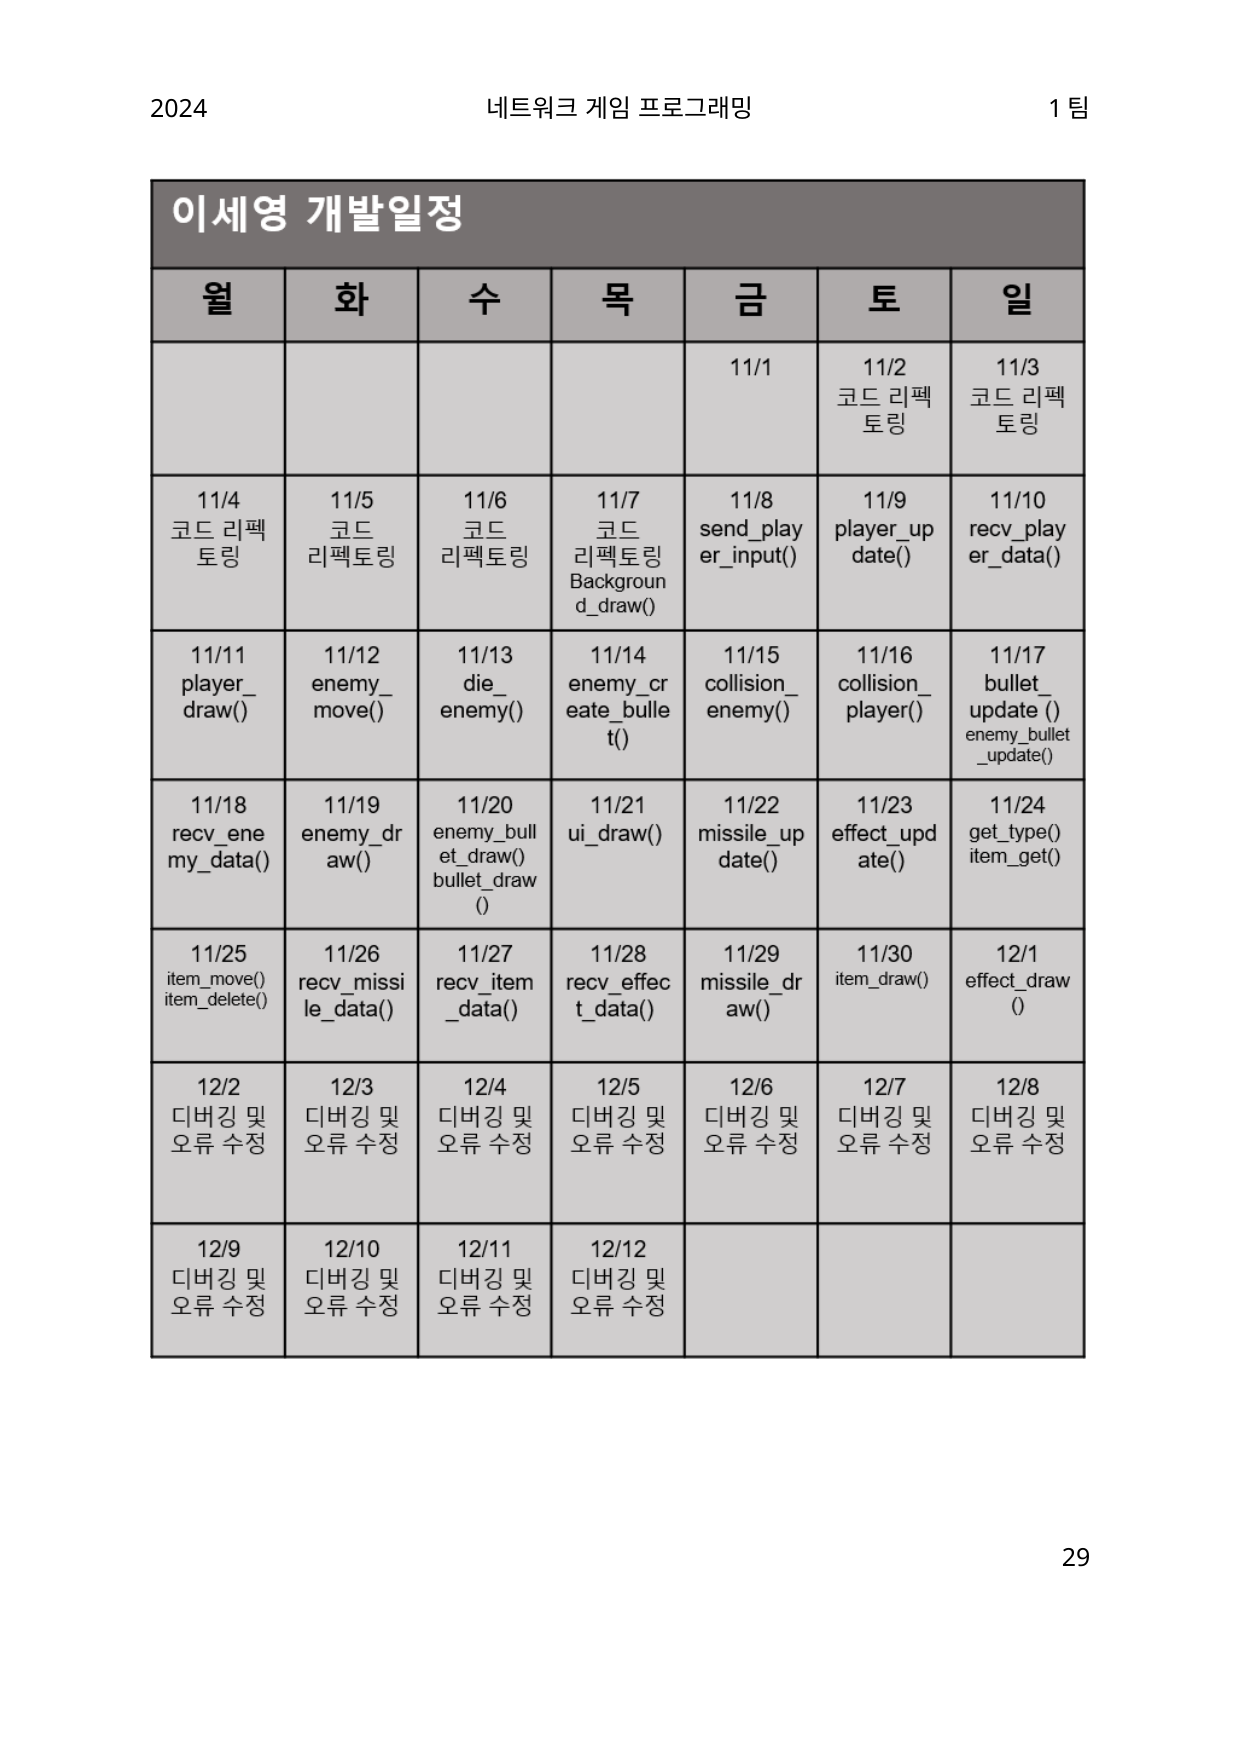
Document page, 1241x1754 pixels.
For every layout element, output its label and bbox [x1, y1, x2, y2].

picture [150, 177, 1087, 1360]
